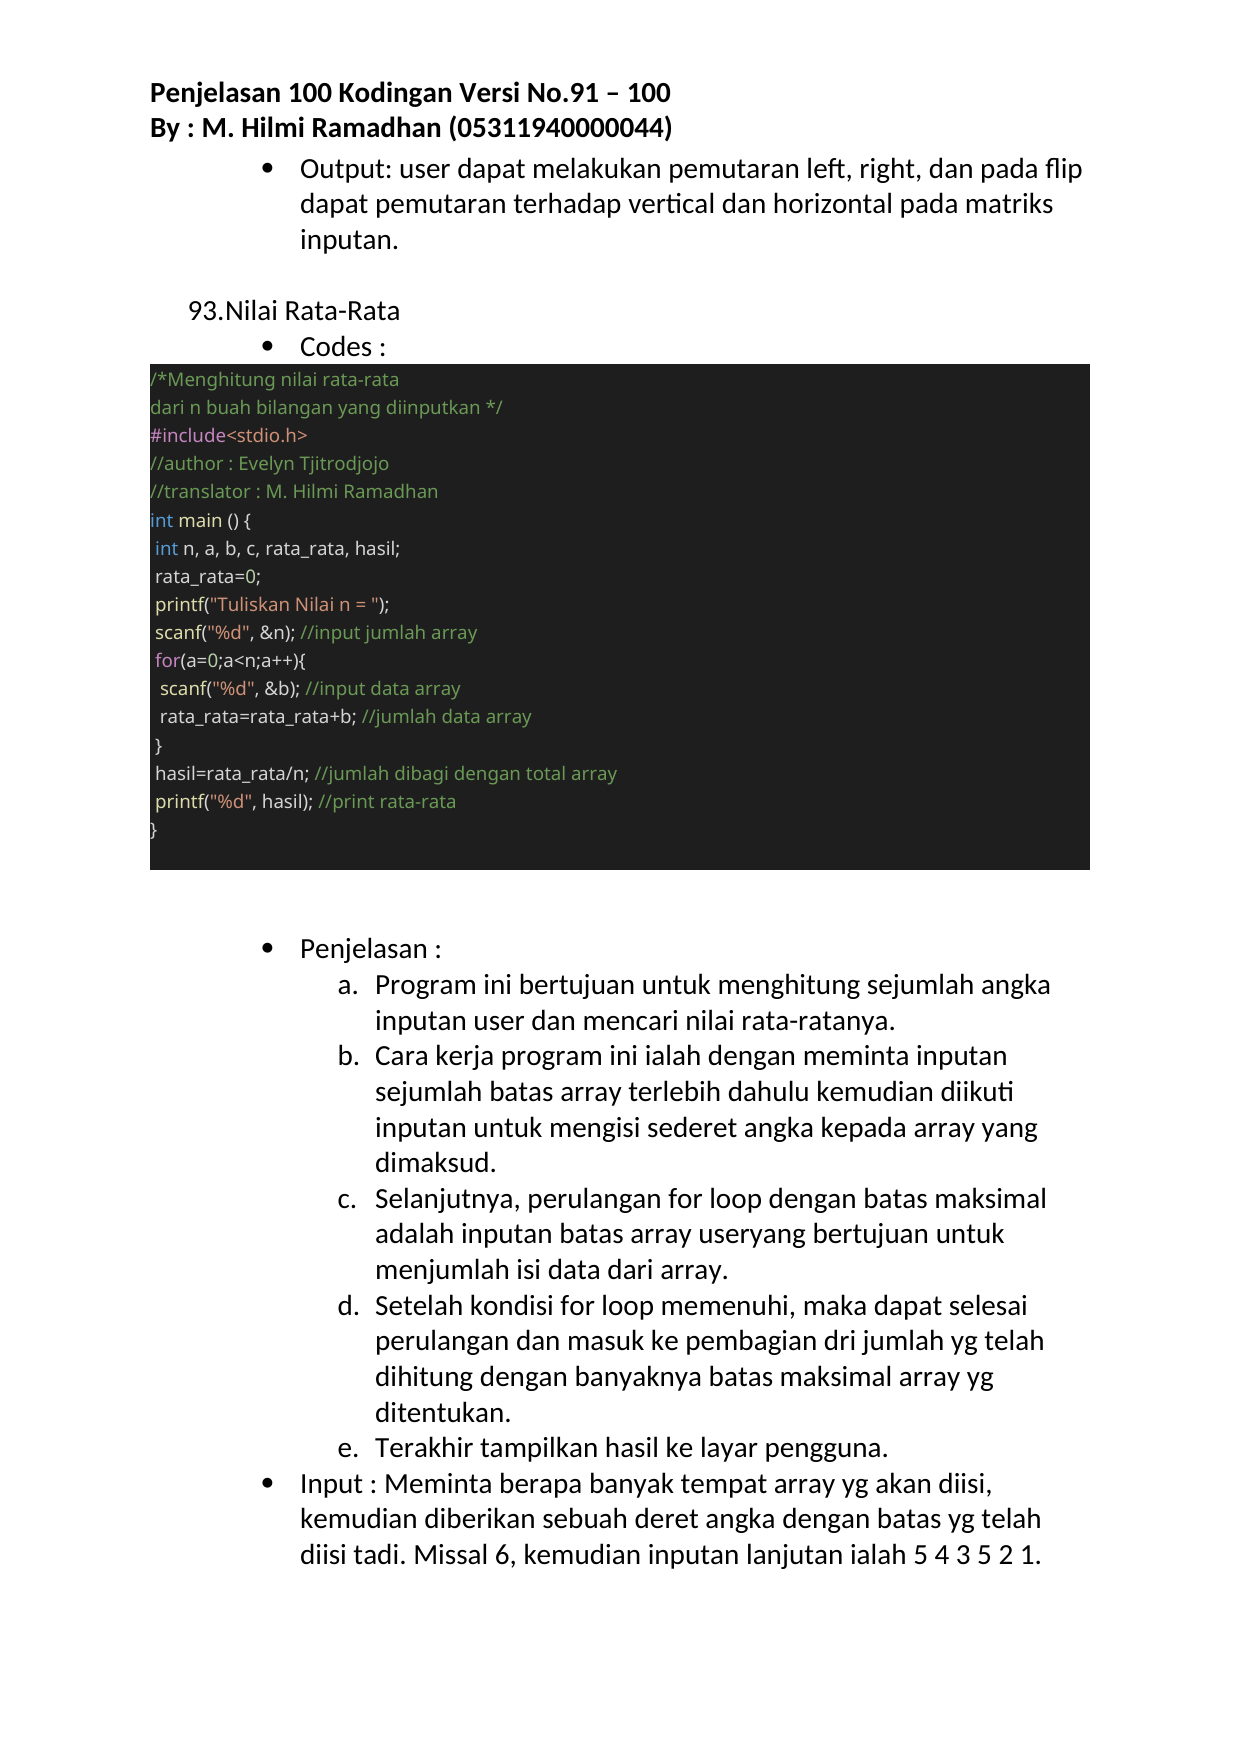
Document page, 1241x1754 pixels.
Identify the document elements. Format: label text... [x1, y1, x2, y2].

text scanf("%d", &b); //input data array [150, 673, 1090, 701]
text int main () { [150, 504, 1090, 532]
text hasil=rata_rata/n; //jumlah dibagi dengan total array [150, 757, 1090, 786]
text for(a=0;a<n;a++){ [150, 645, 1090, 673]
text rata_rata=0; [150, 561, 1090, 589]
text #include<stdio.h> [150, 420, 1090, 448]
text } [150, 729, 1090, 757]
text printf("Tuliskan Nilai n = "); [150, 589, 1090, 617]
text //translator : M. Hilmi Ramadhan [150, 476, 1090, 504]
list Output: user dapat melakukan pemutaran left, right, dan pada flip dapat pemutaran terhadap vertical dan horizontal pada matriks inputan. [262, 150, 1090, 257]
list Cara kerja program ini ialah dengan meminta inputan sejumlah batas array terlebih dahulu kemudian diikuti inputan untuk mengisi sederet angka kepada array yang dimaksud. [337, 1037, 1090, 1180]
text dari n buah bilangan yang diinputkan */ [150, 392, 1090, 420]
text } [150, 814, 1090, 842]
text printf("%d", hasil); //print rata-rata [150, 786, 1090, 814]
text int n, a, b, c, rata_rata, hasil; [150, 532, 1090, 561]
list Codes : [262, 328, 1090, 364]
text scanf("%d", &n); //input jumlah array [150, 617, 1090, 645]
list Input : Meminta berapa banyak tempat array yg akan diisi, kemudian diberikan sebuah deret angka dengan batas yg telah diisi tadi. Missal 6, kemudian inputan lanjutan ialah 5 4 3 5 2 1. [262, 1465, 1090, 1572]
text /*Menghitung nilai rata-rata [150, 364, 1090, 392]
list Nilai Rata-Rata [187, 292, 1090, 328]
list Penjelasan : [262, 931, 1090, 966]
list Selanjutnya, perulangan for loop dengan batas maksimal adalah inputan batas array useryang bertujuan untuk menjumlah isi data dari array. [337, 1180, 1090, 1287]
text rata_rata=rata_rata+b; //jumlah data array [150, 701, 1090, 729]
text //author : Evelyn Tjitrodjojo [150, 448, 1090, 476]
list Program ini bertujuan untuk menghitung sejumlah angka inputan user dan mencari nilai rata-ratanya. [337, 966, 1090, 1037]
list Terakhir tampilkan hasil ke layar pengguna. [337, 1429, 1090, 1465]
list Setelah kondisi for loop memenuhi, maka dapat selesai perulangan dan masuk ke pembagian dri jumlah yg telah dihitung dengan banyaknya batas maksimal array yg ditentukan. [337, 1287, 1090, 1429]
